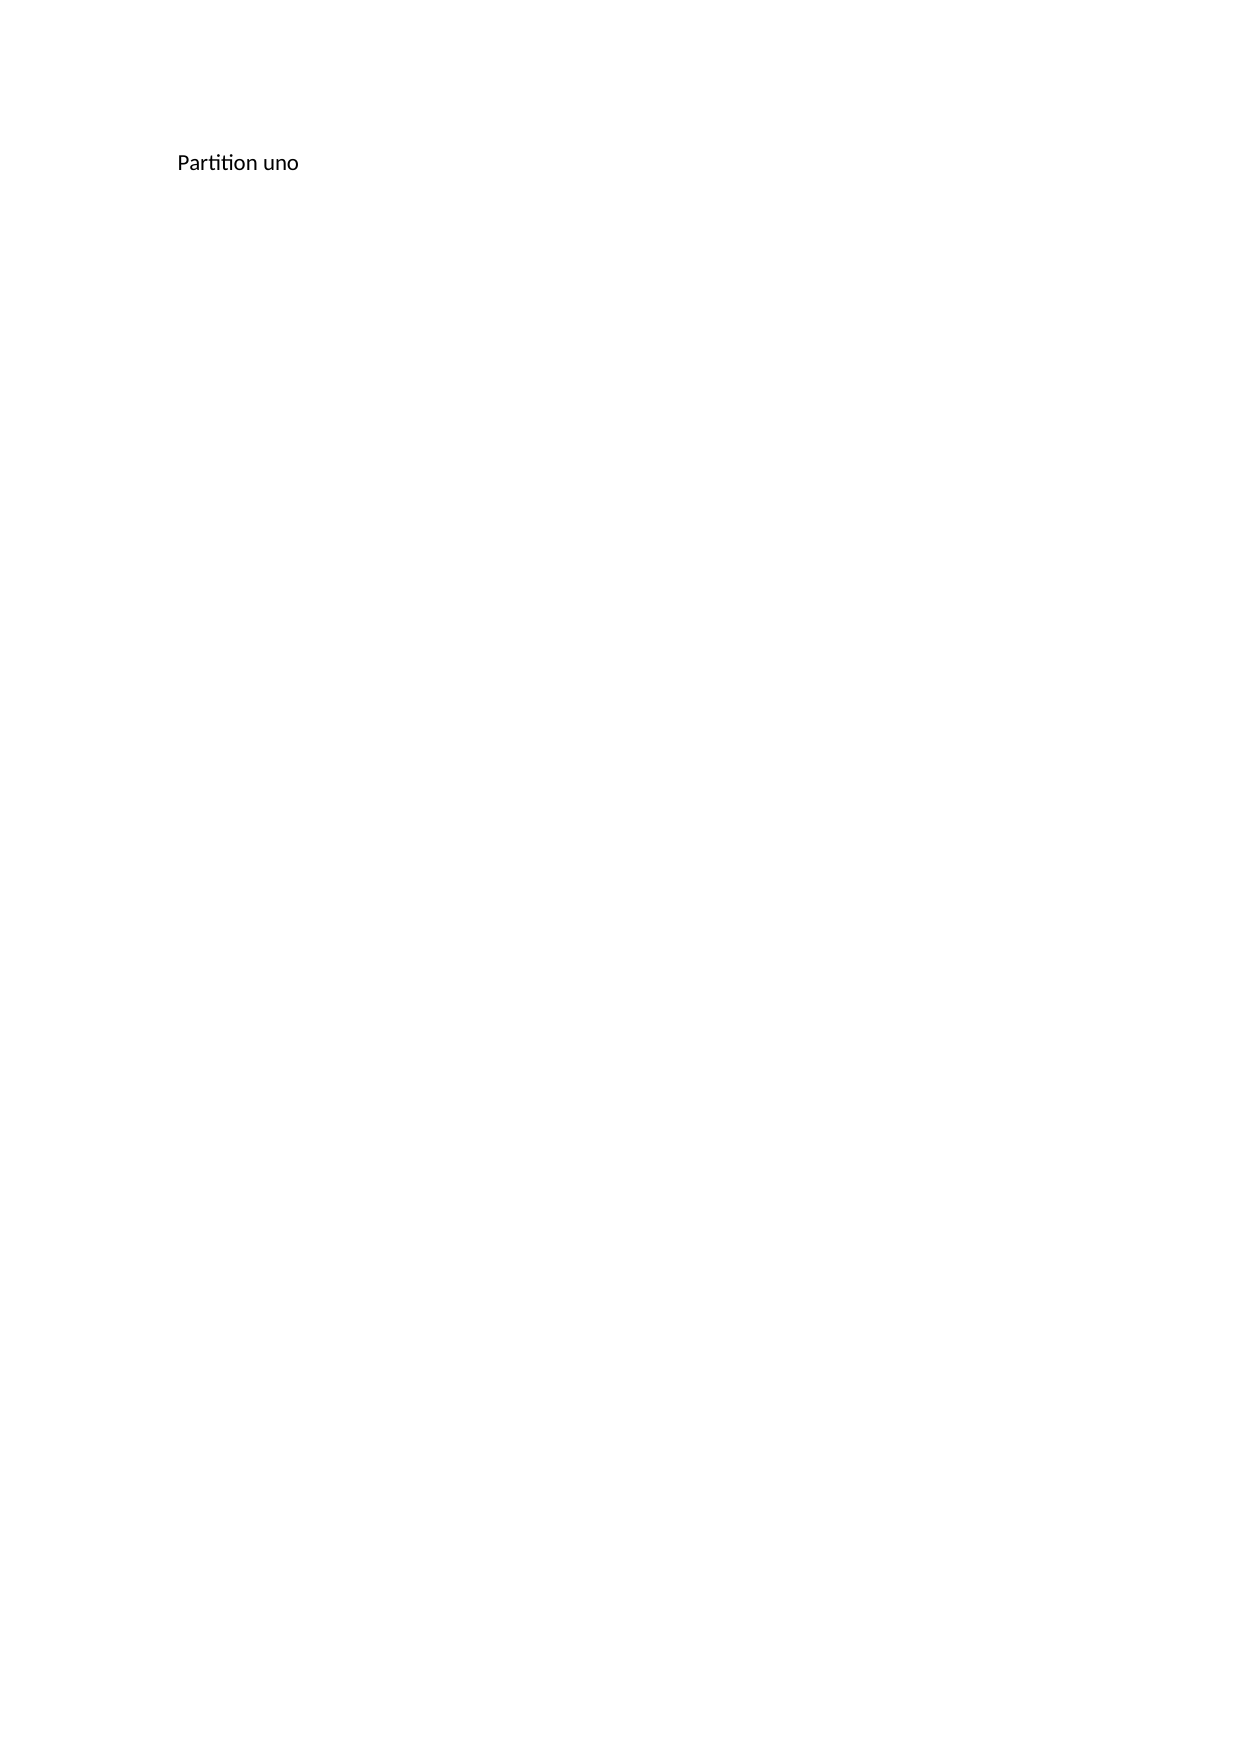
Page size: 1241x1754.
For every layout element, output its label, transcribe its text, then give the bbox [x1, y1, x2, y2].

text Partition uno [177, 148, 1063, 176]
